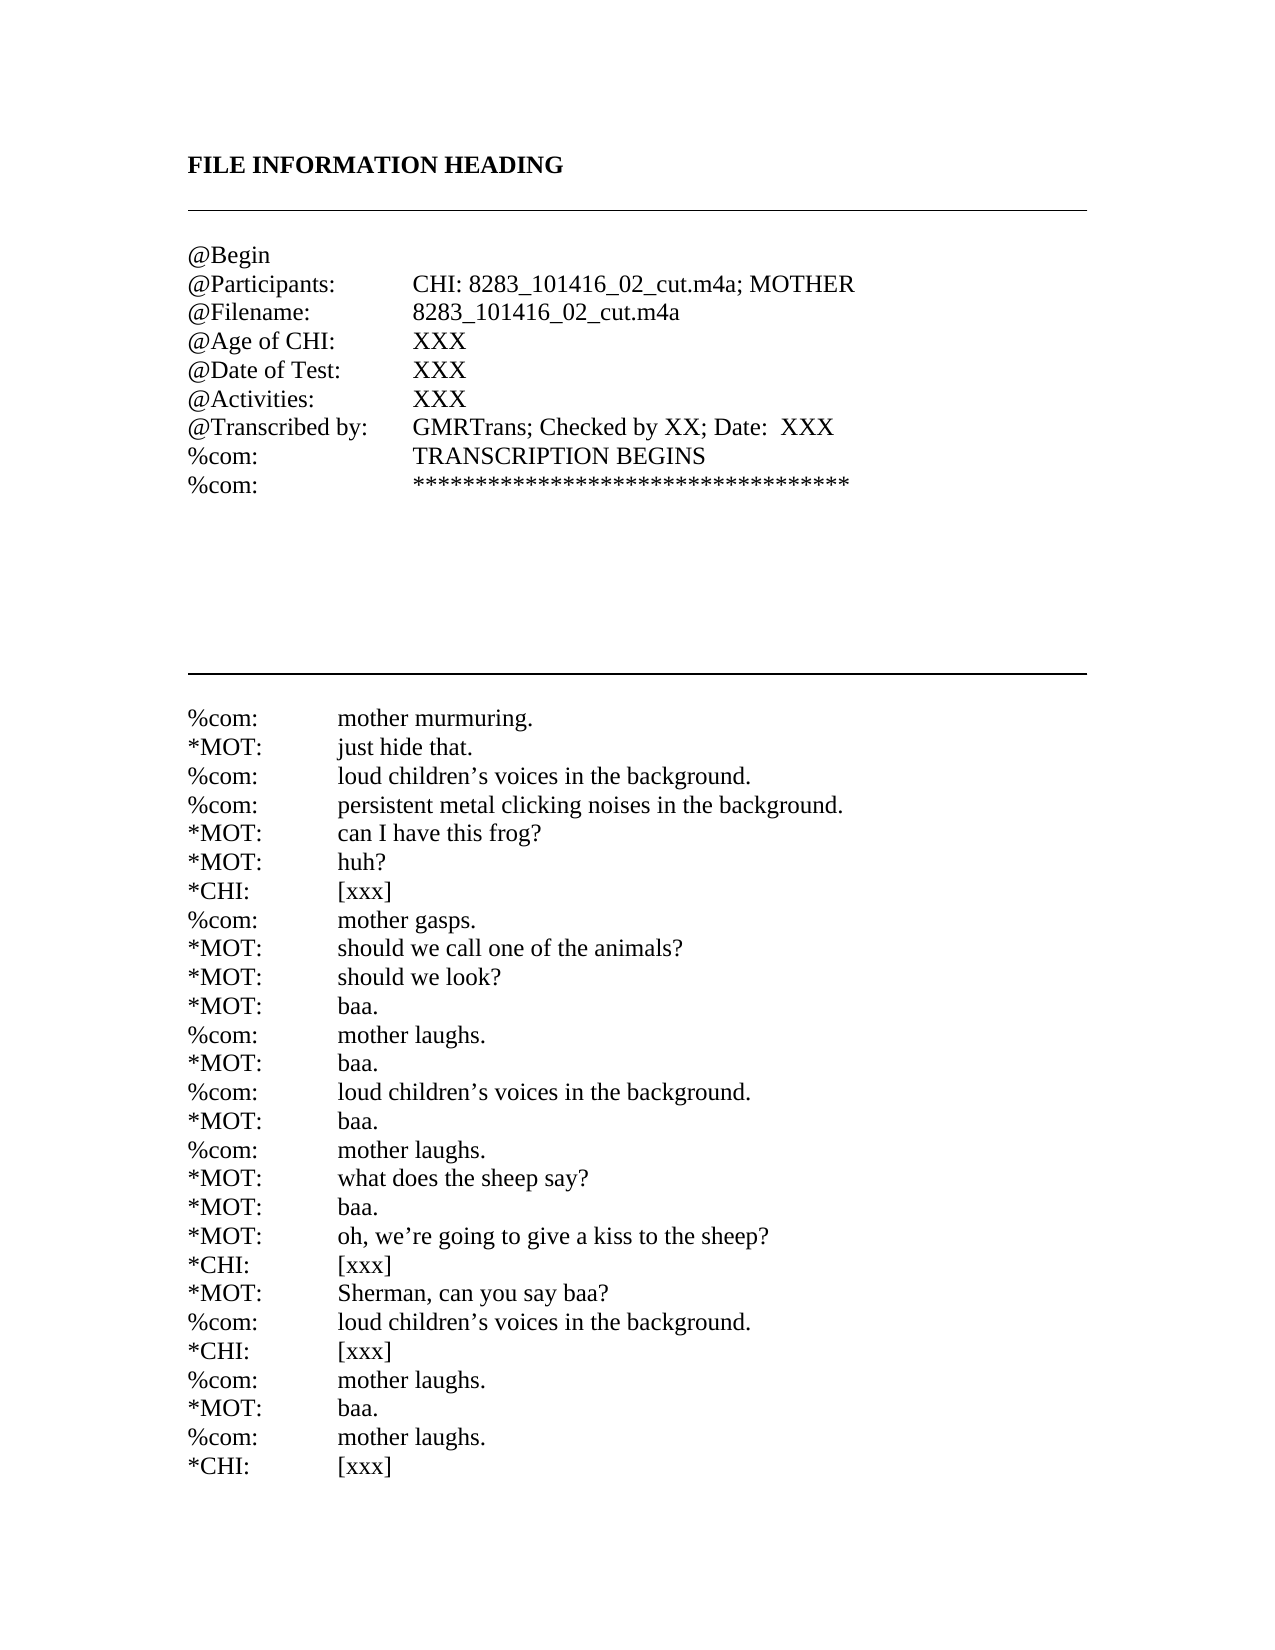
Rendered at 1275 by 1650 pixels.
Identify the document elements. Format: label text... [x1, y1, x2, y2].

list FILE INFORMATION HEADING [187, 150, 1087, 179]
text *CHI: [xxx] [187, 1451, 1087, 1480]
text @Filename: 8283_101416_02_cut.m4a [187, 297, 1087, 326]
text *MOT: baa. [187, 1106, 1087, 1135]
text *CHI: [xxx] [187, 1336, 1087, 1365]
text @Age of CHI: XXX [187, 326, 1087, 355]
text %com: mother murmuring. [187, 703, 1087, 732]
text %com: mother laughs. [187, 1135, 1087, 1163]
text %com: mother laughs. [187, 1365, 1087, 1393]
text *MOT: what does the sheep say? [187, 1163, 1087, 1192]
text @Date of Test: XXX [187, 355, 1087, 384]
text *MOT: huh? [187, 847, 1087, 876]
text *CHI: [xxx] [187, 876, 1087, 905]
text *MOT: Sherman, can you say baa? [187, 1278, 1087, 1307]
text *MOT: should we call one of the animals? [187, 933, 1087, 962]
text @Participants: CHI: 8283_101416_02_cut.m4a; MOTHER [187, 269, 1087, 297]
text %com: loud children’s voices in the background. [187, 1077, 1087, 1106]
text %com: mother laughs. [187, 1020, 1087, 1048]
text %com: *********************************** [187, 470, 1087, 499]
text %com: TRANSCRIPTION BEGINS [187, 441, 1087, 470]
text *MOT: should we look? [187, 962, 1087, 991]
text %com: persistent metal clicking noises in the background. [187, 790, 1087, 818]
text *MOT: baa. [187, 1393, 1087, 1422]
text %com: loud children’s voices in the background. [187, 761, 1087, 790]
text %com: mother laughs. [187, 1422, 1087, 1451]
text *MOT: just hide that. [187, 732, 1087, 761]
text *MOT: can I have this frog? [187, 818, 1087, 847]
text @Begin [187, 240, 1087, 269]
text %com: mother gasps. [187, 905, 1087, 933]
text @Activities: XXX [187, 384, 1087, 412]
text *MOT: baa. [187, 991, 1087, 1020]
text *CHI: [xxx] [187, 1250, 1087, 1278]
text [187, 1307, 1087, 1336]
text *MOT: baa. [187, 1048, 1087, 1077]
text *MOT: oh, we’re going to give a kiss to the sheep? [187, 1221, 1087, 1250]
text *MOT: baa. [187, 1192, 1087, 1221]
text @Transcribed by: GMRTrans; Checked by XX; Date: XXX [187, 412, 1087, 441]
